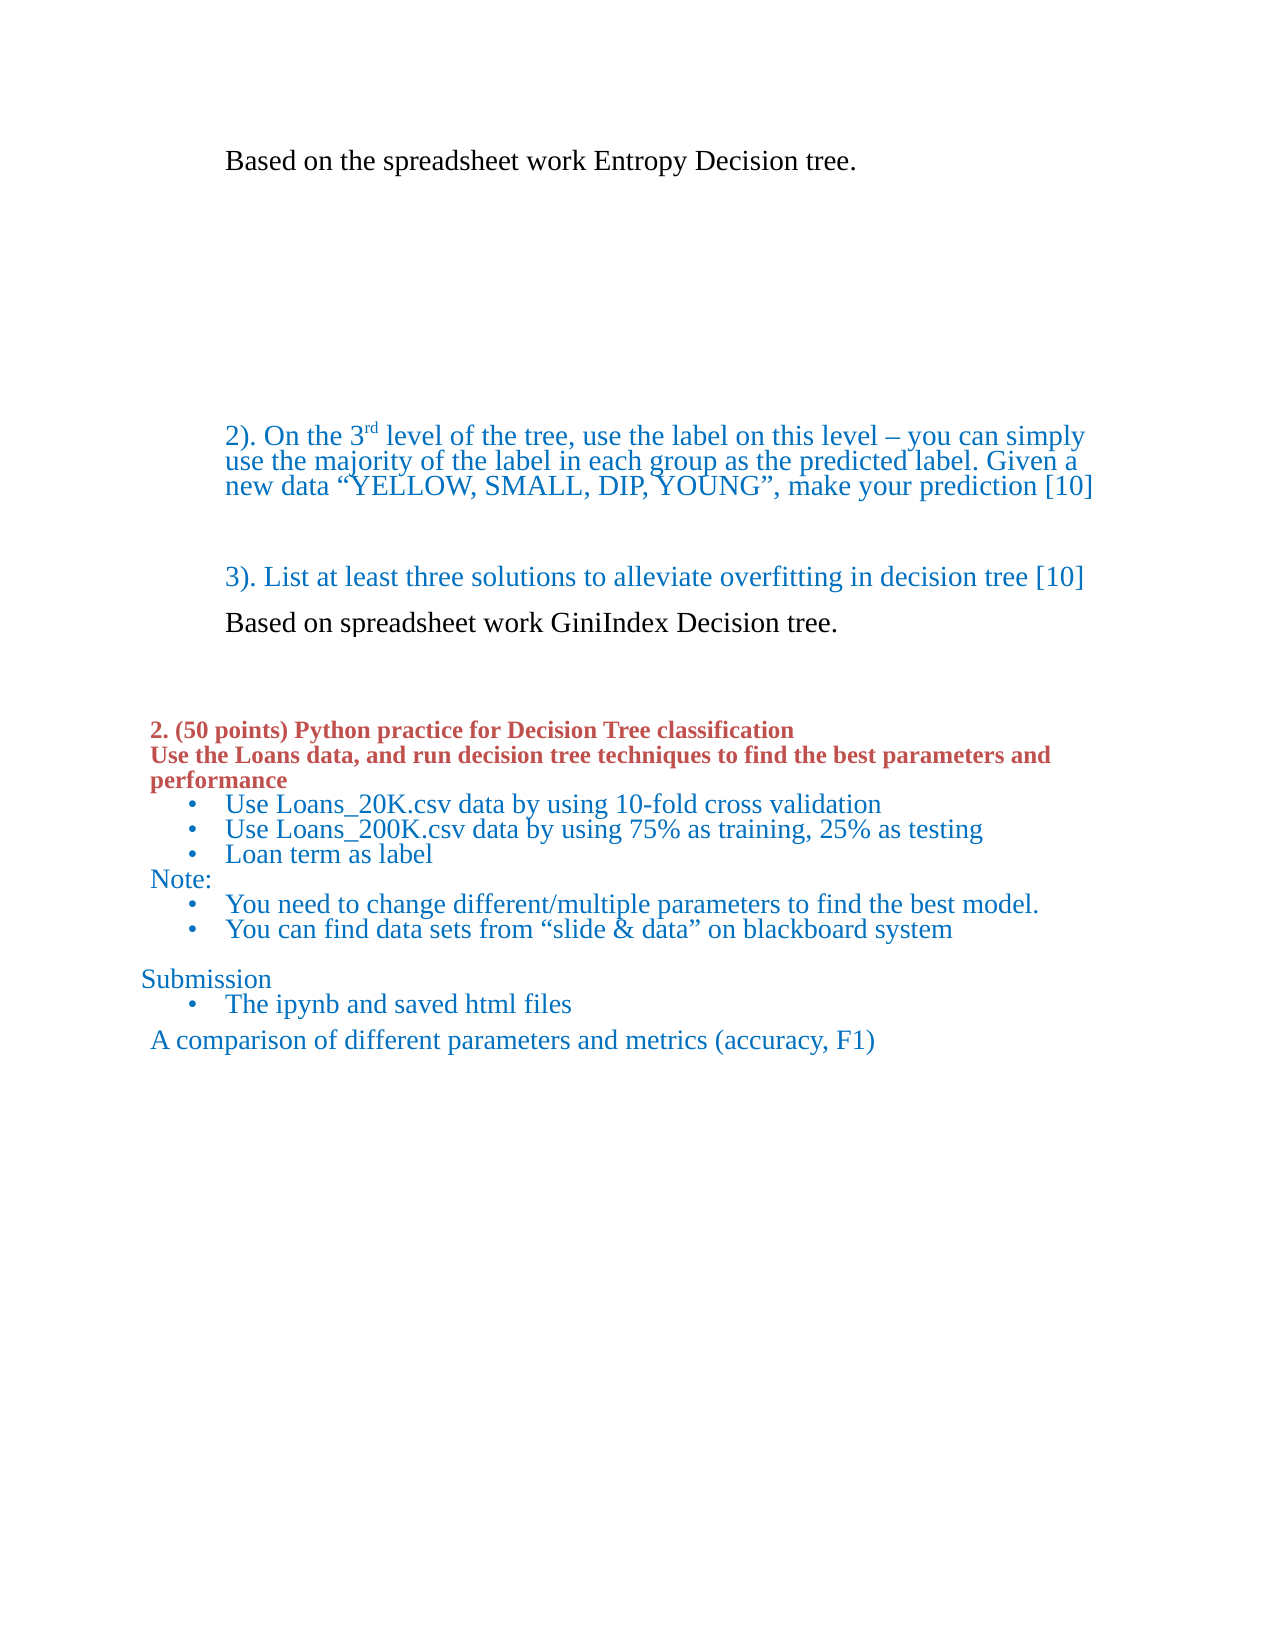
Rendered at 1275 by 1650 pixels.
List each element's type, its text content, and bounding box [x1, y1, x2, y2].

list You need to change different/multiple parameters to find the best model. [187, 894, 1125, 919]
text Note: [150, 869, 1125, 894]
text A comparison of different parameters and metrics (accuracy, F1) [150, 1029, 1125, 1054]
list The ipynb and saved html files [187, 994, 1125, 1019]
list Use Loans_200K.csv data by using 75% as training, 25% as testing [187, 819, 1125, 844]
text Use the Loans data, and run decision tree techniques to find the best parameters and performance [150, 744, 1125, 794]
text 3). List at least three solutions to alleviate overfitting in decision tree [10] [225, 567, 1125, 592]
text Based on the spreadsheet work Entropy Decision tree. [225, 150, 1125, 175]
list Use Loans_20K.csv data by using 10-fold cross validation [187, 794, 1125, 819]
text Submission [141, 969, 1125, 994]
text 2. (50 points) Python practice for Decision Tree classification [150, 719, 1125, 744]
list You can find data sets from “slide & data” on blackboard system [187, 919, 1125, 969]
list Loan term as label [187, 844, 1125, 869]
text 2). On the 3rd level of the tree, use the label on this level – you can simply use the majority of the label in each group as the predicted label. Given a new data “YELLOW, SMALL, DIP, YOUNG”, make your prediction [10] [225, 425, 1125, 500]
text Based on spreadsheet work GiniIndex Decision tree. [225, 612, 1125, 637]
